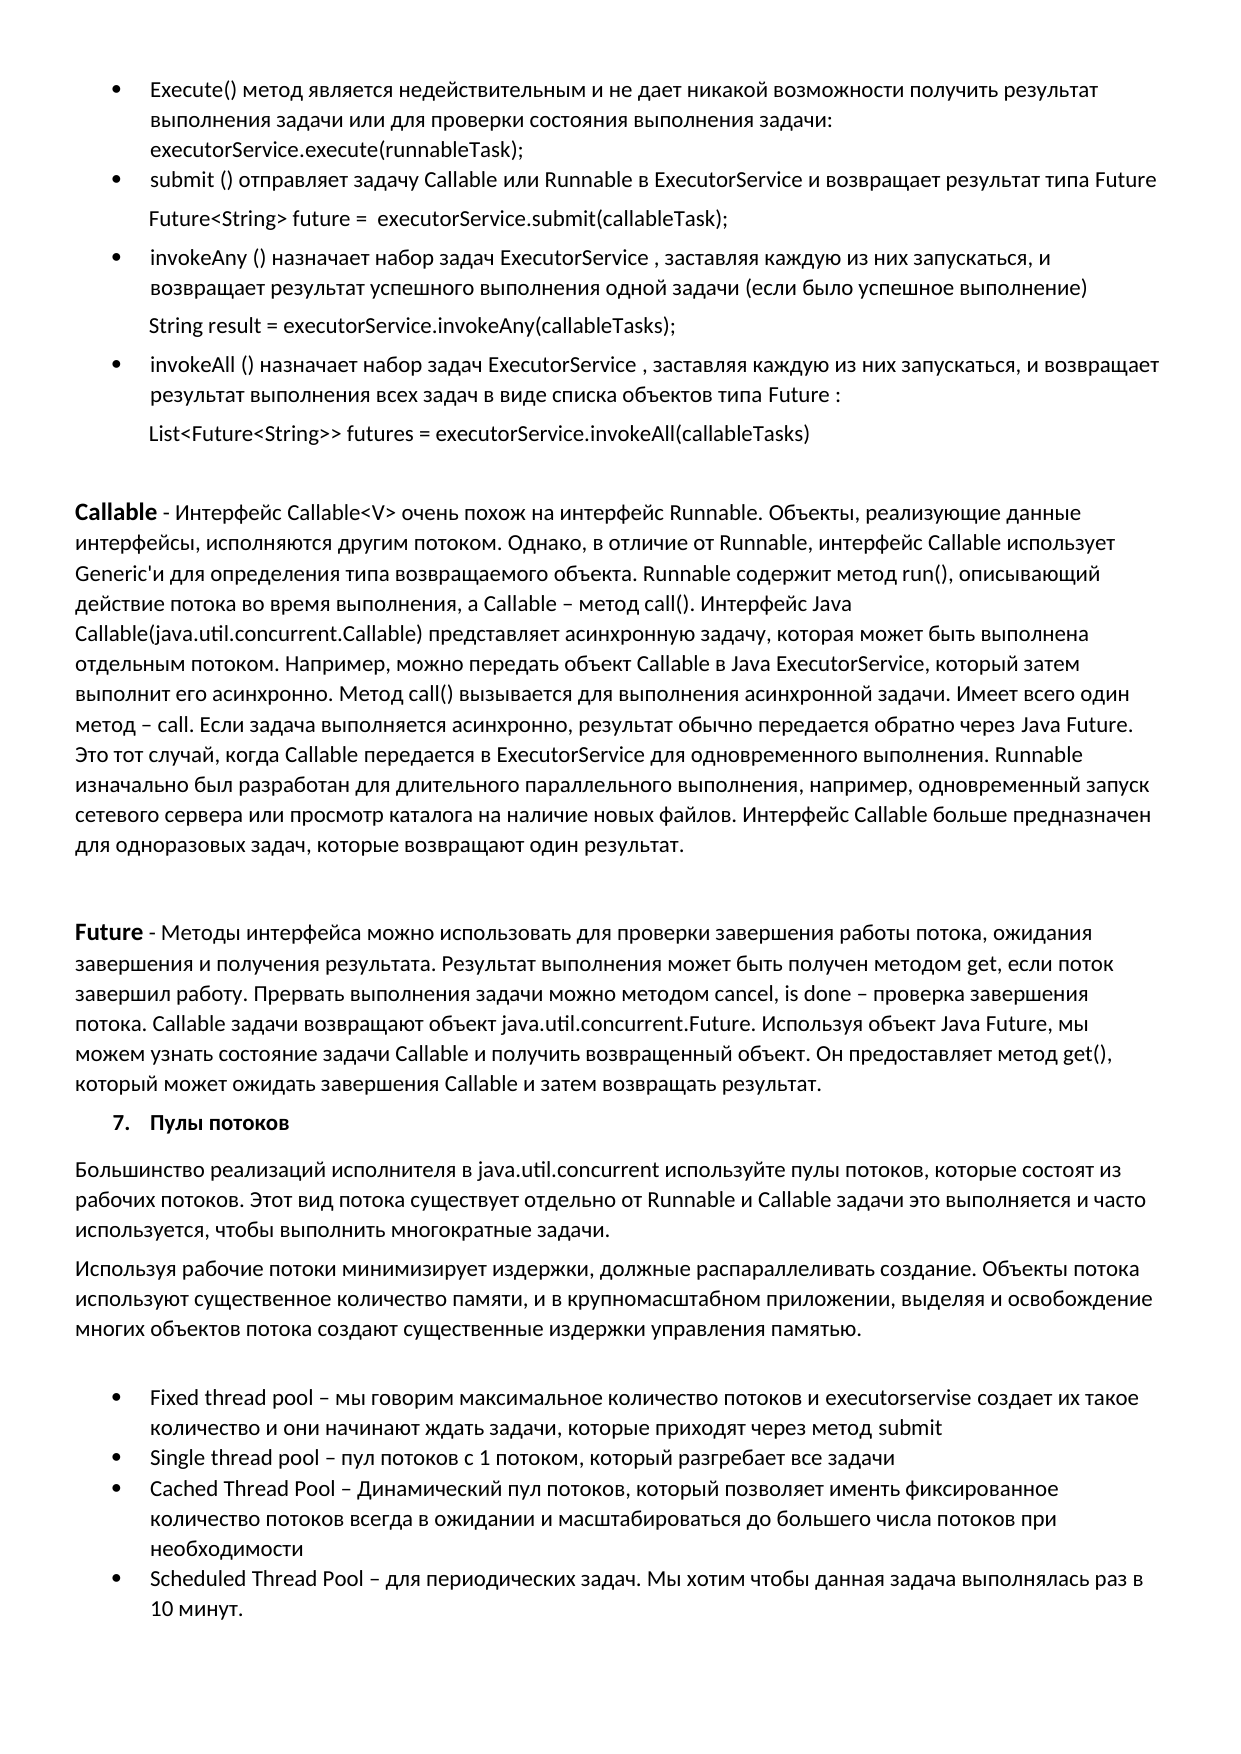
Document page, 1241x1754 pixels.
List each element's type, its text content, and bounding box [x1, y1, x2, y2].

text Future<String> future = executorService.submit(callableTask); [75, 204, 1165, 232]
text Future - Методы интерфейса можно использовать для проверки завершения работы потока, ожидания завершения и получения результата. Результат выполнения может быть получен методом get, если поток завершил работу. Прервать выполнения задачи можно методом cancel, is done – проверка завершения потока. Callable задачи возвращают объект java.util.concurrent.Future. Используя объект Java Future, мы можем узнать состояние задачи Callable и получить возвращенный объект. Он предоставляет метод get(), который может ожидать завершения Callable и затем возвращать результат. [75, 916, 1165, 1098]
text Callable - Интерфейс Callable<V> очень похож на интерфейс Runnable. Объекты, реализующие данные интерфейсы, исполняются другим потоком. Однако, в отличие от Runnable, интерфейс Callable использует Generic'и для определения типа возвращаемого объекта. Runnable содержит метод run(), описывающий действие потока во время выполнения, а Callable – метод call(). Интерфейс Java Callable(java.util.concurrent.Callable) представляет асинхронную задачу, которая может быть выполнена отдельным потоком. Например, можно передать объект Callable в Java ExecutorService, который затем выполнит его асинхронно. Метод call() вызывается для выполнения асинхронной задачи. Имеет всего один метод – call. Если задача выполняется асинхронно, результат обычно передается обратно через Java Future. Это тот случай, когда Callable передается в ExecutorService для одновременного выполнения. Runnable изначально был разработан для длительного параллельного выполнения, например, одновременный запуск сетевого сервера или просмотр каталога на наличие новых файлов. Интерфейс Callable больше предназначен для одноразовых задач, которые возвращают один результат. [75, 496, 1165, 859]
text Используя рабочие потоки минимизирует издержки, должные распараллеливать создание. Объекты потока используют существенное количество памяти, и в крупномасштабном приложении, выделяя и освобождение многих объектов потока создают существенные издержки управления памятью. [75, 1254, 1165, 1342]
list Execute() метод является недействительным и не дает никакой возможности получить результат выполнения задачи или для проверки состояния выполнения задачи: executorService.execute(runnableTask); [112, 75, 1165, 163]
list Fixed thread pool – мы говорим максимальное количество потоков и executorservise создает их такое количество и они начинают ждать задачи, которые приходят через метод submit [112, 1383, 1165, 1441]
text Большинство реализаций исполнителя в java.util.concurrent используйте пулы потоков, которые состоят из рабочих потоков. Этот вид потока существует отдельно от Runnable и Callable задачи это выполняется и часто используется, чтобы выполнить многократные задачи. [75, 1155, 1165, 1243]
list invokeAll () назначает набор задач ExecutorService , заставляя каждую из них запускаться, и возвращает результат выполнения всех задач в виде списка объектов типа Future : [112, 350, 1165, 408]
list submit () отправляет задачу Callable или Runnable в ExecutorService и возвращает результат типа Future [112, 166, 1165, 194]
list Пулы потоков [112, 1108, 1165, 1136]
text String result = executorService.invokeAny(callableTasks); [75, 311, 1165, 339]
list Cached Thread Pool – Динамический пул потоков, который позволяет именть фиксированное количество потоков всегда в ожидании и масштабироваться до большего числа потоков при необходимости [112, 1474, 1165, 1562]
list Single thread pool – пул потоков с 1 потоком, который разгребает все задачи [112, 1443, 1165, 1472]
list invokeAny () назначает набор задач ExecutorService , заставляя каждую из них запускаться, и возвращает результат успешного выполнения одной задачи (если было успешное выполнение) [112, 243, 1165, 301]
list Scheduled Thread Pool – для периодических задач. Мы хотим чтобы данная задача выполнялась раз в 10 минут. [112, 1564, 1165, 1623]
text List<Future<String>> futures = executorService.invokeAll(callableTasks) [75, 419, 1165, 447]
